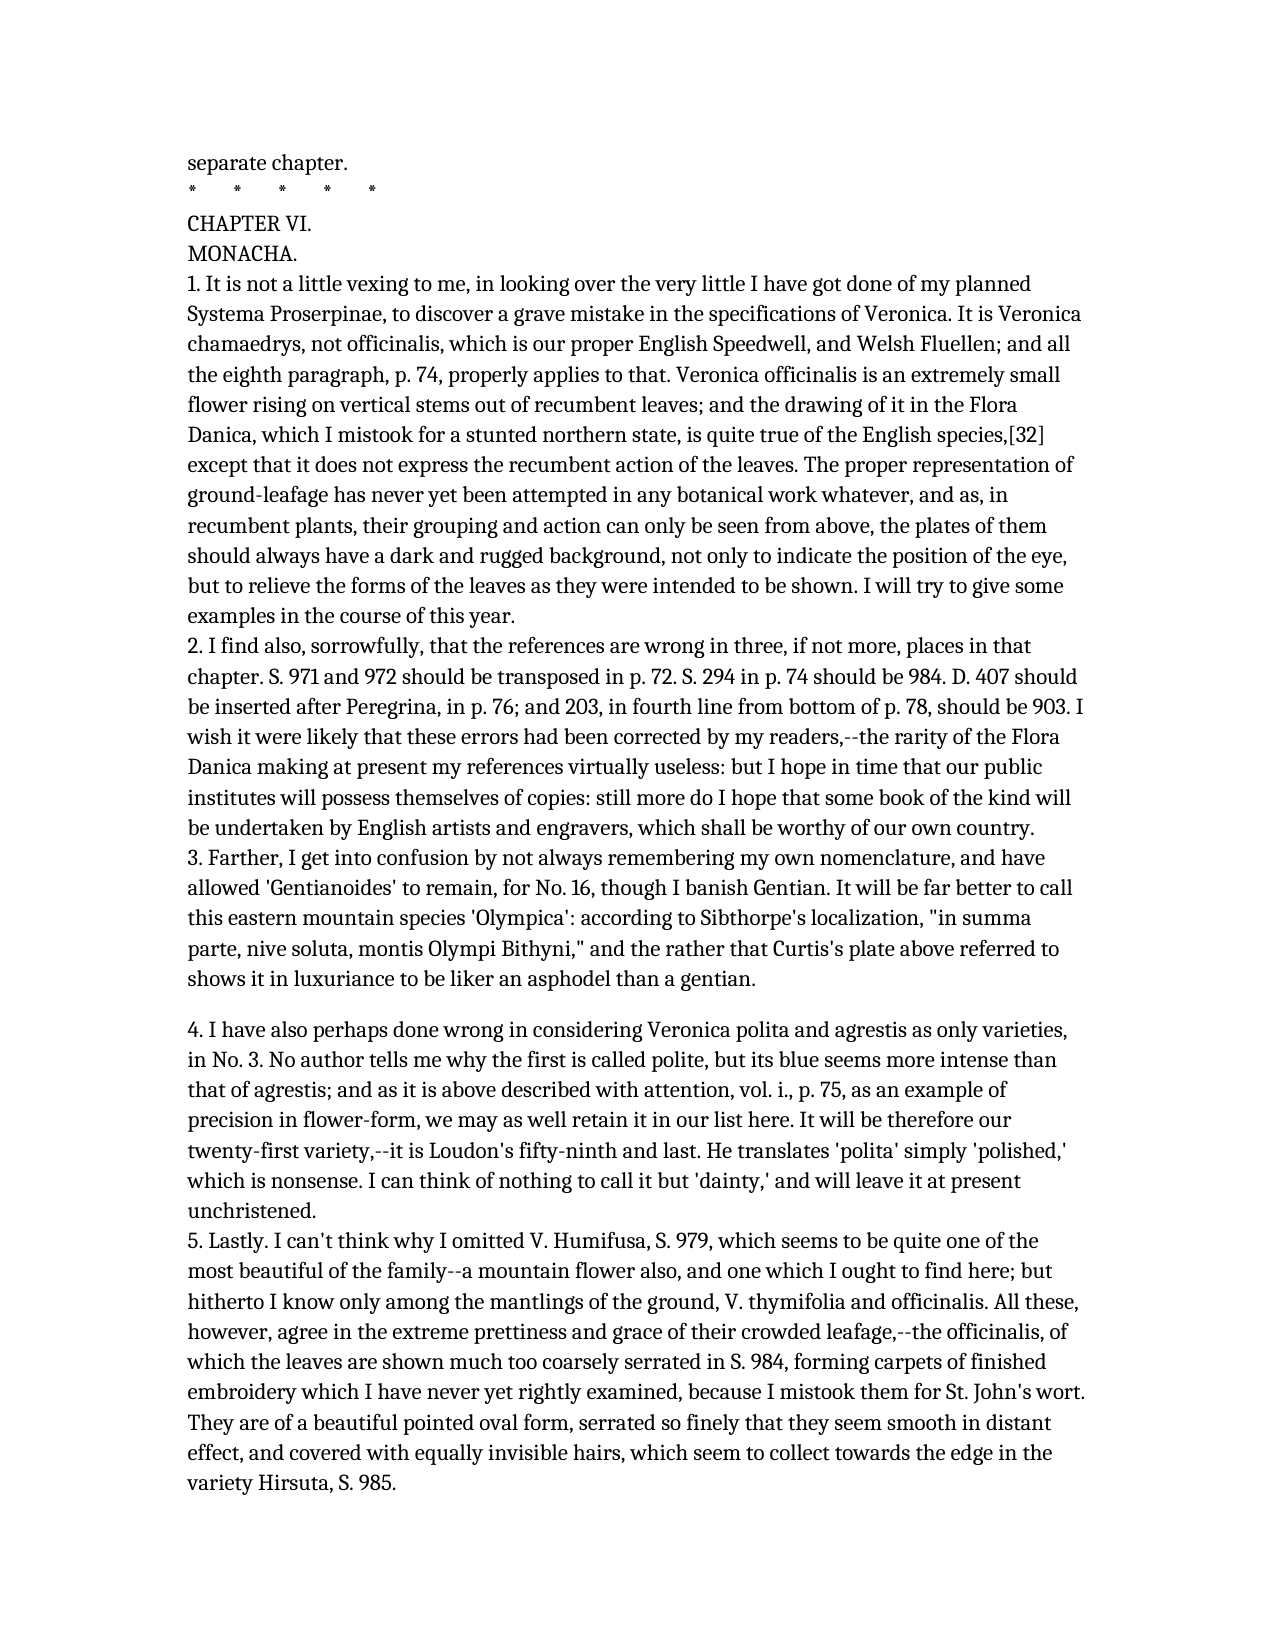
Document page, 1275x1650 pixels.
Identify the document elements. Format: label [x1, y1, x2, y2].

text [187, 150, 1087, 992]
text [187, 1017, 1087, 1496]
